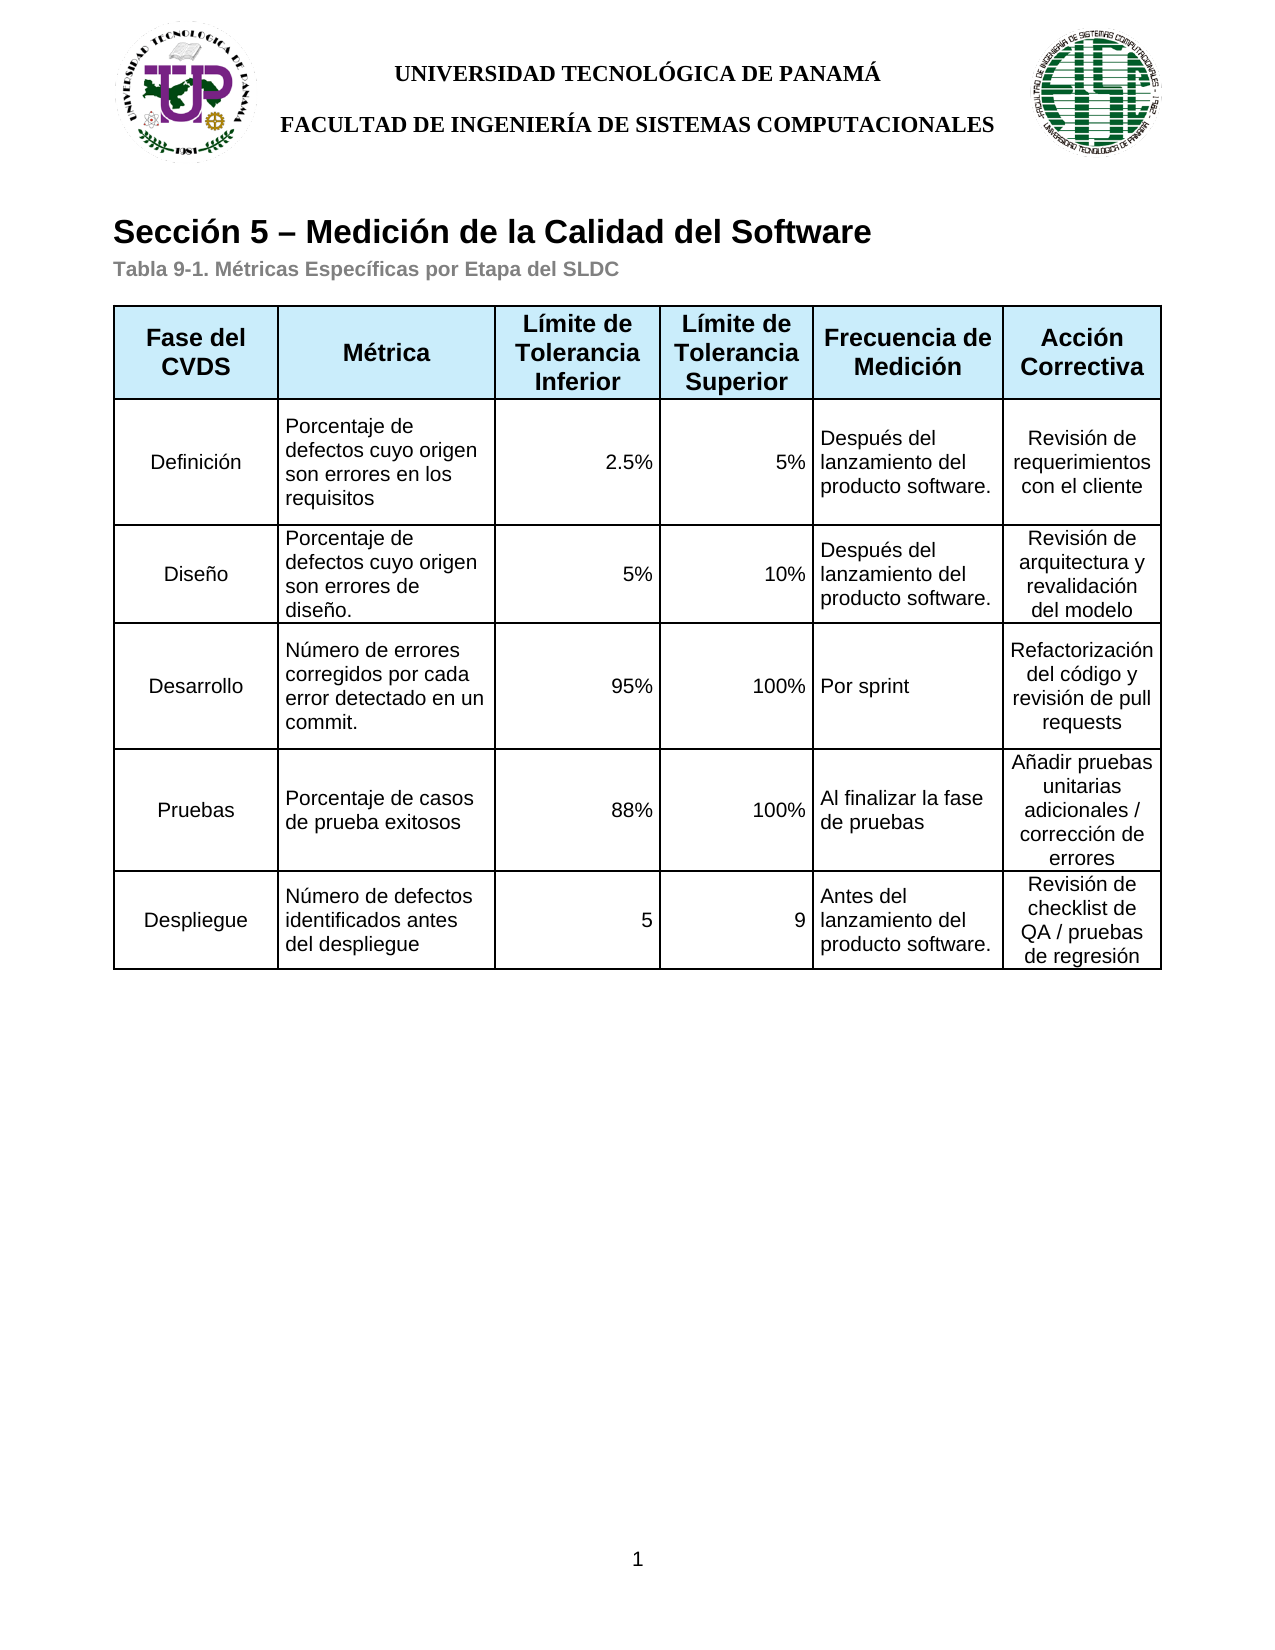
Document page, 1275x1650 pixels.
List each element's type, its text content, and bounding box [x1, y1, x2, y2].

table_cell 9 [661, 872, 812, 968]
table_cell 10% [661, 526, 812, 622]
table_cell Antes del lanzamiento del producto software. [814, 872, 1002, 968]
table_cell Revisión de arquitectura y revalidación del modelo [1004, 526, 1160, 622]
table_cell 5 [496, 872, 659, 968]
table_cell 95% [496, 624, 659, 748]
table_cell Desarrollo [115, 624, 277, 748]
table_header Acción Correctiva [1004, 307, 1160, 398]
table_cell Revisión de checklist de QA / pruebas de regresión [1004, 872, 1160, 968]
table_cell Pruebas [115, 750, 277, 870]
table_cell Añadir pruebas unitarias adicionales / corrección de errores [1004, 750, 1160, 870]
table_cell 100% [661, 624, 812, 748]
table_cell 88% [496, 750, 659, 870]
table_cell Definición [115, 400, 277, 524]
table_cell Número de errores corregidos por cada error detectado en un commit. [279, 624, 494, 748]
table_cell 5% [661, 400, 812, 524]
picture [112, 18, 260, 166]
table_header Métrica [279, 307, 494, 398]
table_cell Después del lanzamiento del producto software. [814, 400, 1002, 524]
table_cell Porcentaje de defectos cuyo origen son errores de diseño. [279, 526, 494, 622]
table_header Límite de Tolerancia Superior [661, 307, 812, 398]
table_header Frecuencia de Medición [814, 307, 1002, 398]
table_cell Porcentaje de casos de prueba exitosos [279, 750, 494, 870]
table_header Fase del CVDS [115, 307, 277, 398]
table_cell Refactorización del código y revisión de pull requests [1004, 624, 1160, 748]
table_header Límite de Tolerancia Inferior [496, 307, 659, 398]
table_cell Porcentaje de defectos cuyo origen son errores en los requisitos [279, 400, 494, 524]
subtitle Sección 5 – Medición de la Calidad del Software [113, 212, 1162, 250]
table_cell Número de defectos identificados antes del despliegue [279, 872, 494, 968]
text Tabla 9-1. Métricas Específicas por Etapa del SLDC [113, 257, 1162, 281]
table_cell Después del lanzamiento del producto software. [814, 526, 1002, 622]
table_cell 100% [661, 750, 812, 870]
picture [1029, 25, 1163, 158]
table_cell Al finalizar la fase de pruebas [814, 750, 1002, 870]
table_cell 5% [496, 526, 659, 622]
table_cell 2.5% [496, 400, 659, 524]
table_cell Diseño [115, 526, 277, 622]
table_cell Revisión de requerimientos con el cliente [1004, 400, 1160, 524]
table_cell Por sprint [814, 624, 1002, 748]
table_cell Despliegue [115, 872, 277, 968]
